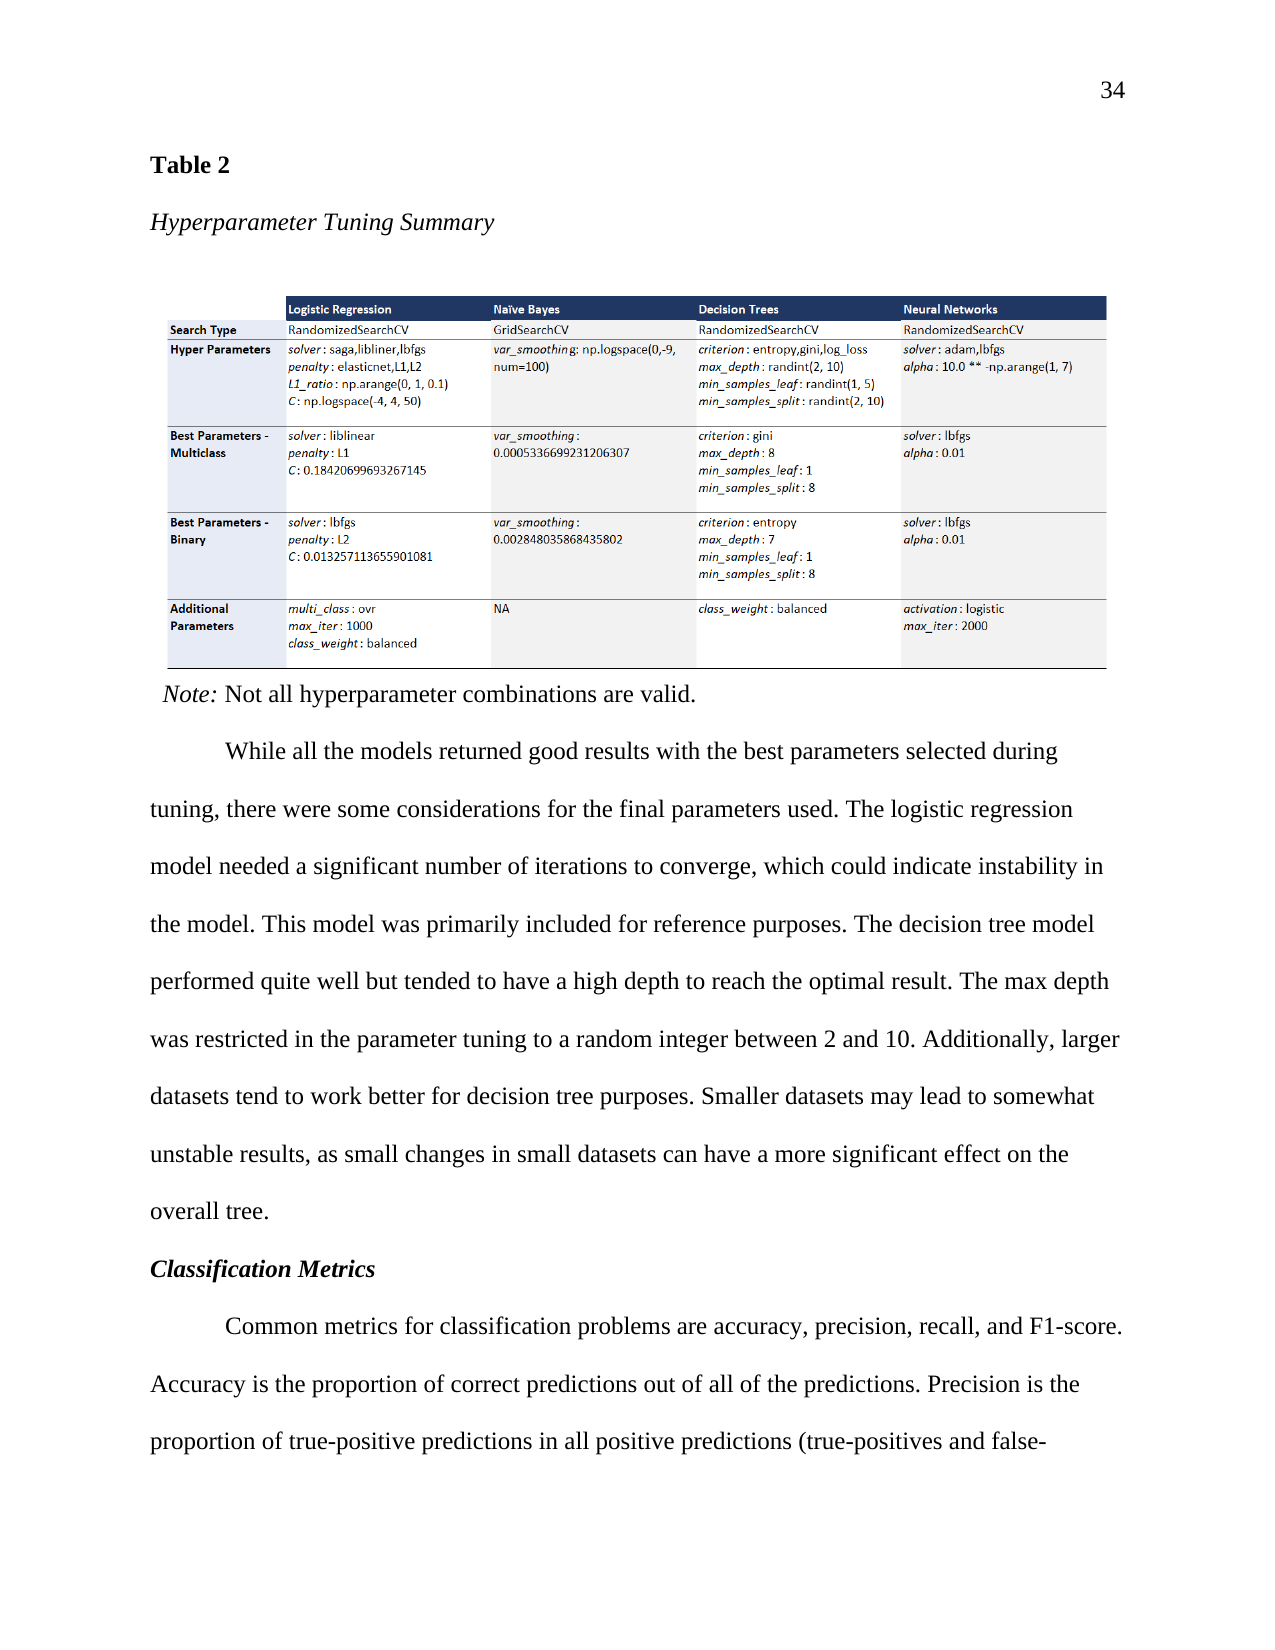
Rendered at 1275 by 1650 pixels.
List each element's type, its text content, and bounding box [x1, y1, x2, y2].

text Note: Not all hyperparameter combinations are valid. [150, 679, 1125, 707]
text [150, 1311, 1125, 1455]
subtitle Classification Metrics [150, 1254, 1125, 1282]
text While all the models returned good results with the best parameters selected during tuning, there were some considerations for the final parameters used. The logistic regression model needed a significant number of iterations to converge, which could indicate instability in the model. This model was primarily included for reference purposes. The decision tree model performed quite well but tended to have a high depth to reach the optimal result. The max depth was restricted in the parameter tuning to a random integer between 2 and 10. Additionally, larger datasets tend to work better for decision tree purposes. Smaller datasets may lead to somewhat unstable results, as small changes in small datasets can have a more significant effect on the overall tree. [150, 736, 1125, 1225]
text Table 2 Hyperparameter Tuning Summary [150, 150, 1125, 236]
picture [150, 265, 1125, 679]
